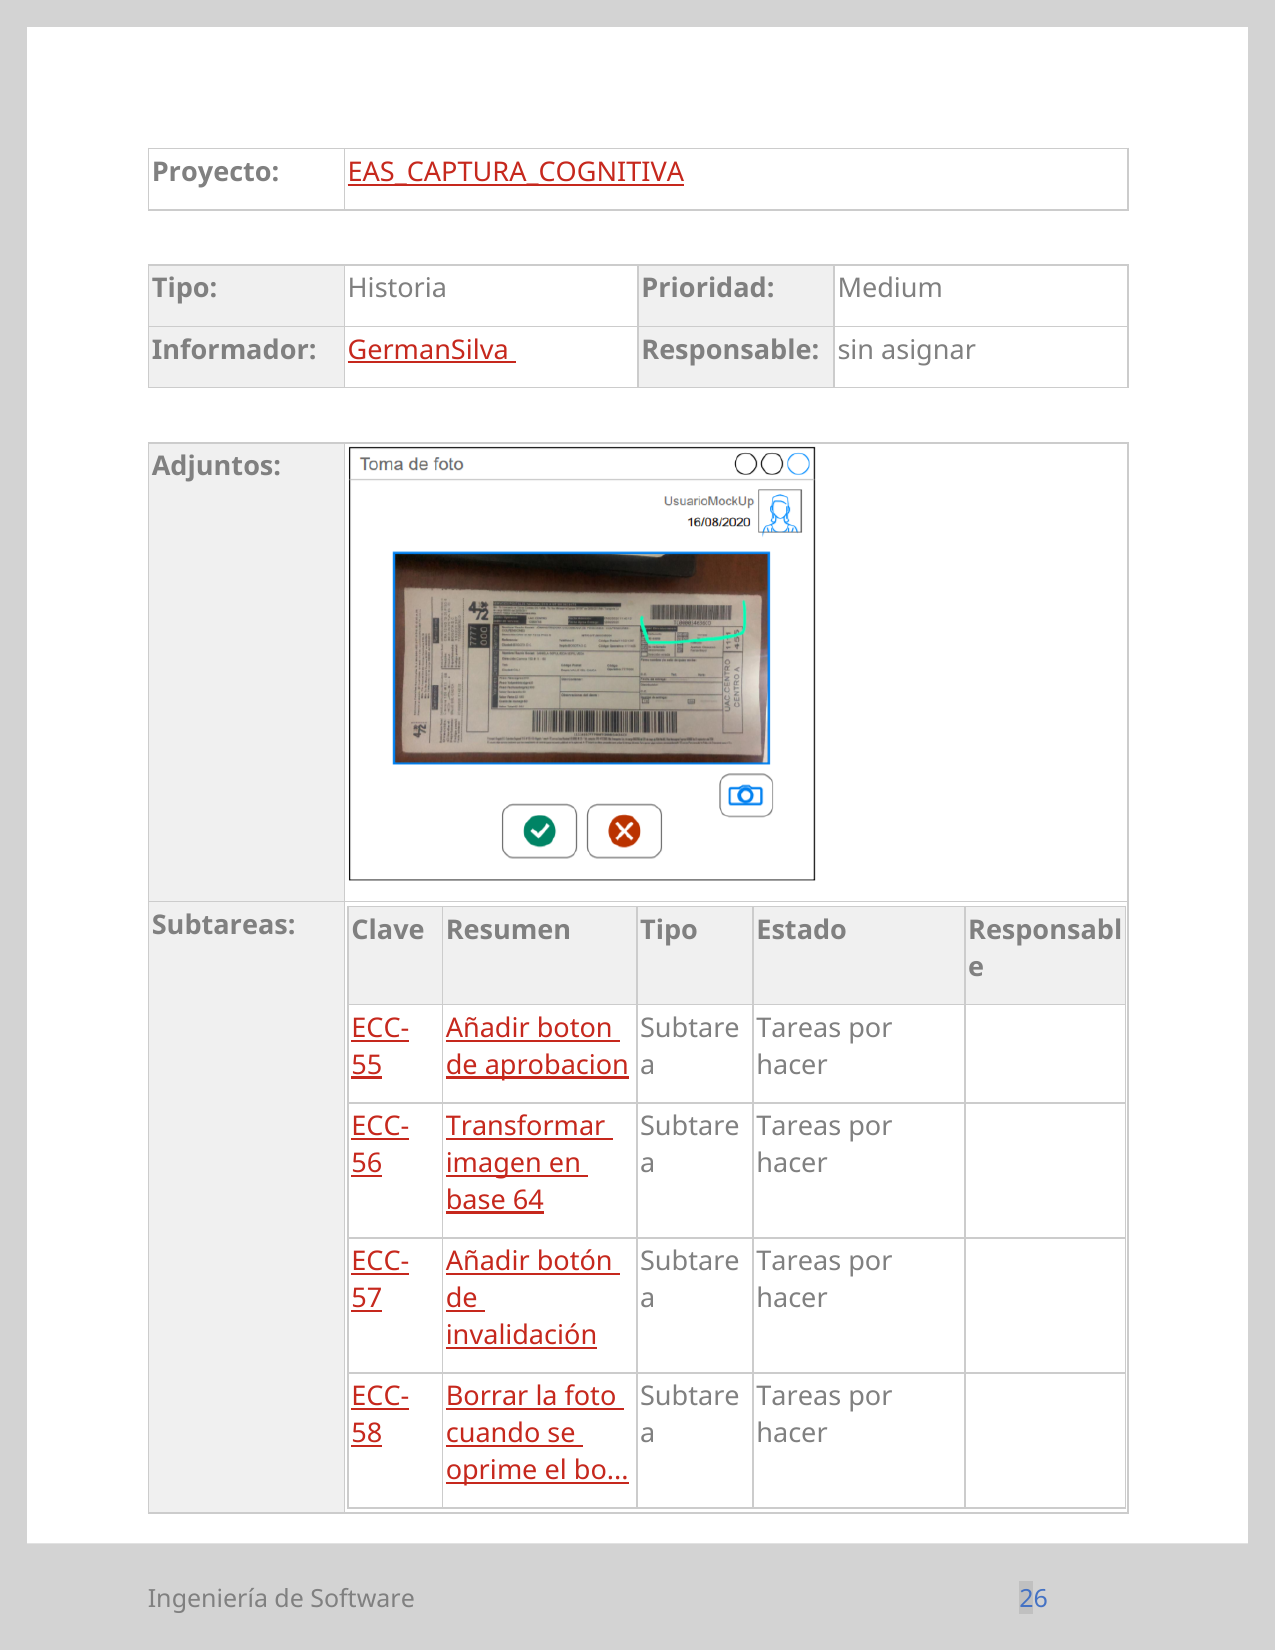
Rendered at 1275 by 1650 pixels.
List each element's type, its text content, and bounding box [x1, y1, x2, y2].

table_cell [345, 902, 1127, 1512]
table_header Prioridad: [639, 266, 833, 326]
table_header [345, 444, 1127, 901]
table_cell EAS_CAPTURA_COGNITIVA [345, 149, 1127, 209]
table_header Adjuntos: [149, 444, 344, 901]
table_cell Informador: [149, 327, 344, 387]
table_cell Proyecto: [149, 149, 344, 209]
table_cell GermanSilva [345, 327, 637, 387]
picture [347, 446, 817, 881]
table_header Historia [345, 266, 637, 326]
table_header Medium [835, 266, 1127, 326]
table_cell Responsable: [639, 327, 833, 387]
table_cell Subtareas: [149, 902, 344, 1512]
table_header Tipo: [149, 266, 344, 326]
table_cell sin asignar [835, 327, 1127, 387]
